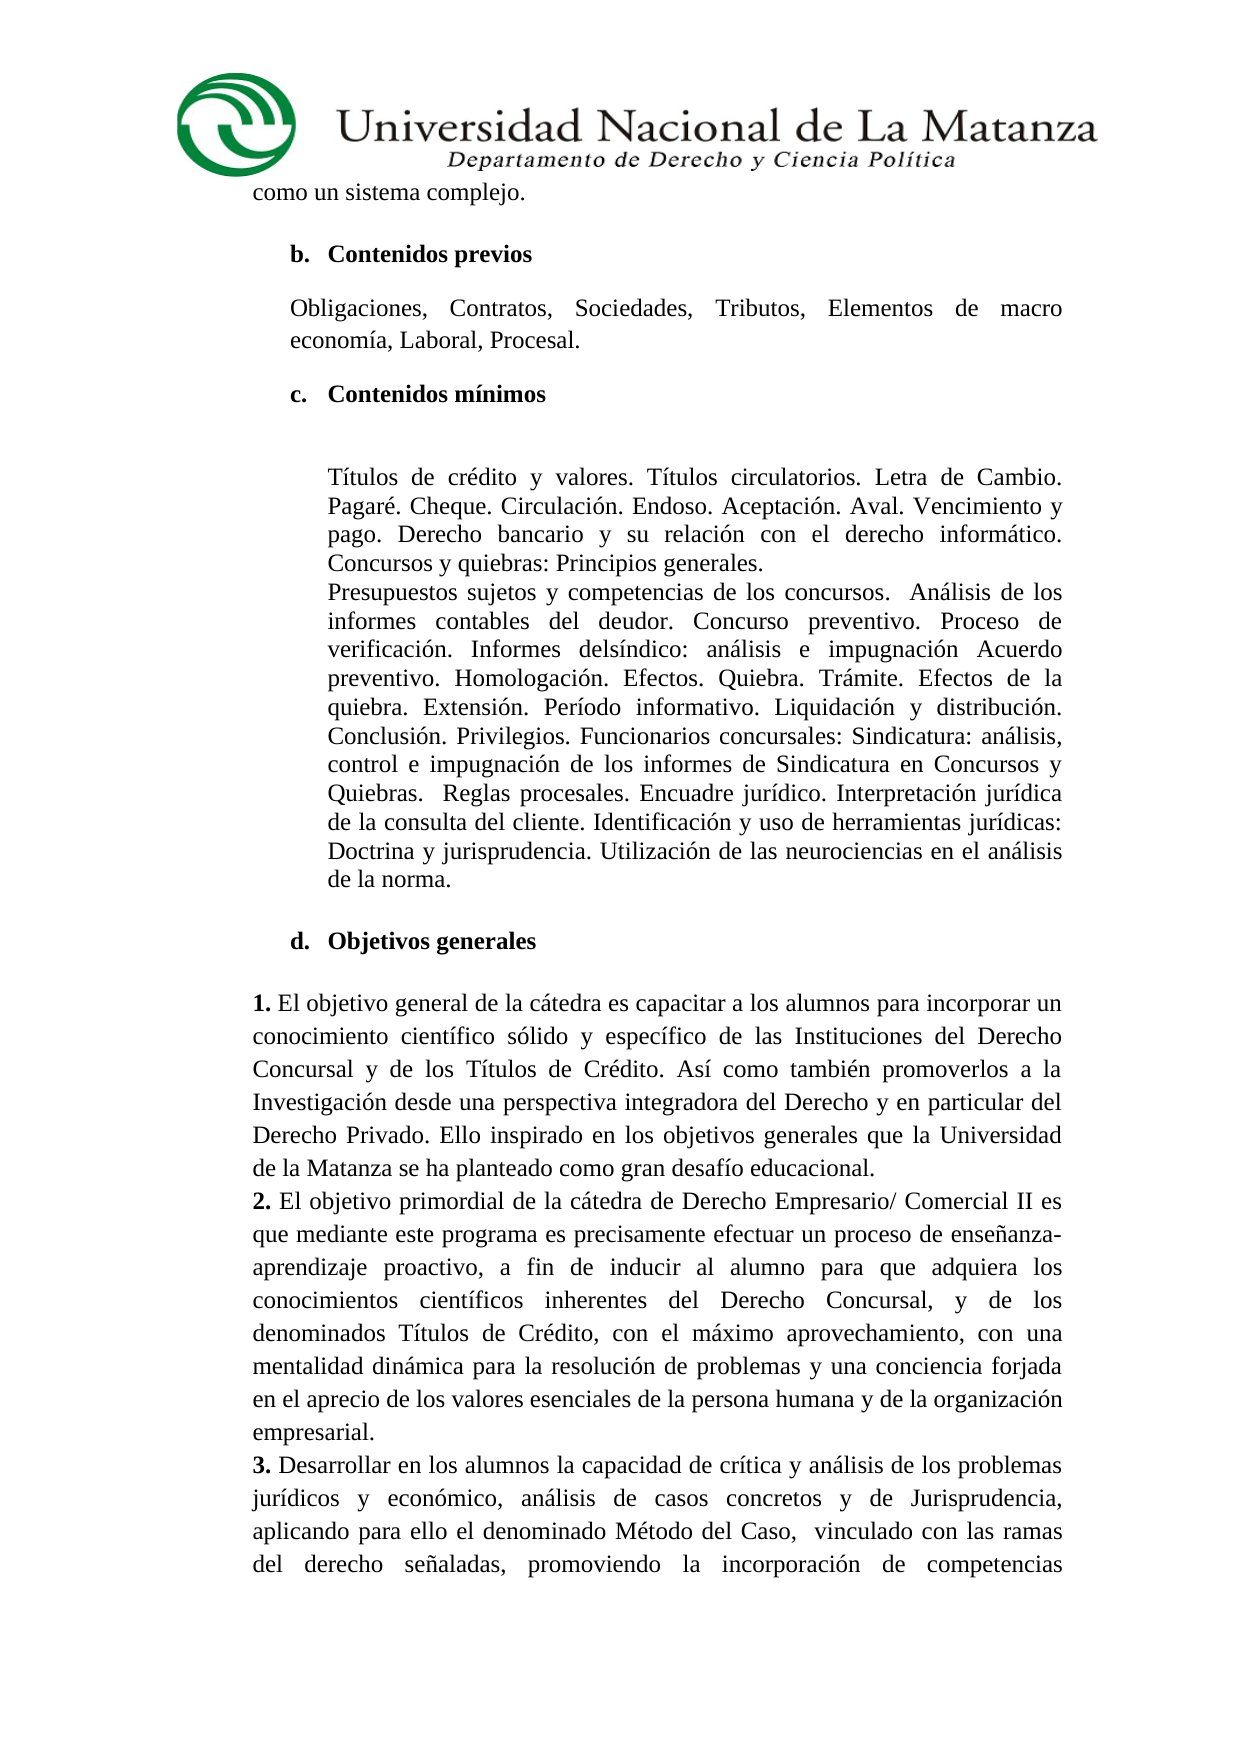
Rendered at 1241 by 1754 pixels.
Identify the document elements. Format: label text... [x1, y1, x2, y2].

list Presupuestos sujetos y competencias de los concursos. Análisis de los informes contables del deudor. Concurso preventivo. Proceso de verificación. Informes delsíndico: análisis e impugnación Acuerdo preventivo. Homologación. Efectos. Quiebra. Trámite. Efectos de la quiebra. Extensión. Período informativo. Liquidación y distribución. Conclusión. Privilegios. Funcionarios concursales: Sindicatura: análisis, control e impugnación de los informes de Sindicatura en Concursos y Quiebras. Reglas procesales. Encuadre jurídico. Interpretación jurídica de la consulta del cliente. Identificación y uso de herramientas jurídicas: Doctrina y jurisprudencia. Utilización de las neurociencias en el análisis de la norma. [327, 577, 1063, 893]
text Obligaciones, Contratos, Sociedades, Tributos, Elementos de macro economía, Laboral, Procesal. [290, 293, 1063, 354]
list Títulos de crédito y valores. Títulos circulatorios. Letra de Cambio. Pagaré. Cheque. Circulación. Endoso. Aceptación. Aval. Vencimiento y pago. Derecho bancario y su relación con el derecho informático. Concursos y quiebras: Principios generales. [327, 462, 1063, 577]
list Contenidos previos [290, 239, 1063, 267]
list Contenidos mínimos [290, 379, 1063, 408]
list Objetivos generales [290, 926, 1063, 955]
picture [177, 73, 1098, 177]
list 1. El objetivo general de la cátedra es capacitar a los alumnos para incorporar un conocimiento científico sólido y específico de las Instituciones del Derecho Concursal y de los Títulos de Crédito. Así como también promoverlos a la Investigación desde una perspectiva integradora del Derecho y en particular del Derecho Privado. Ello inspirado en los objetivos generales que la Universidad de la Matanza se ha planteado como gran desafío educacional. [252, 988, 1063, 1182]
list 2. El objetivo primordial de la cátedra de Derecho Empresario/ Comercial II es que mediante este programa es precisamente efectuar un proceso de enseñanza-aprendizaje proactivo, a fin de inducir al alumno para que adquiera los conocimientos científicos inherentes del Derecho Concursal, y de los denominados Títulos de Crédito, con el máximo aprovechamiento, con una mentalidad dinámica para la resolución de problemas y una conciencia forjada en el aprecio de los valores esenciales de la persona humana y de la organización empresarial. [252, 1186, 1063, 1446]
